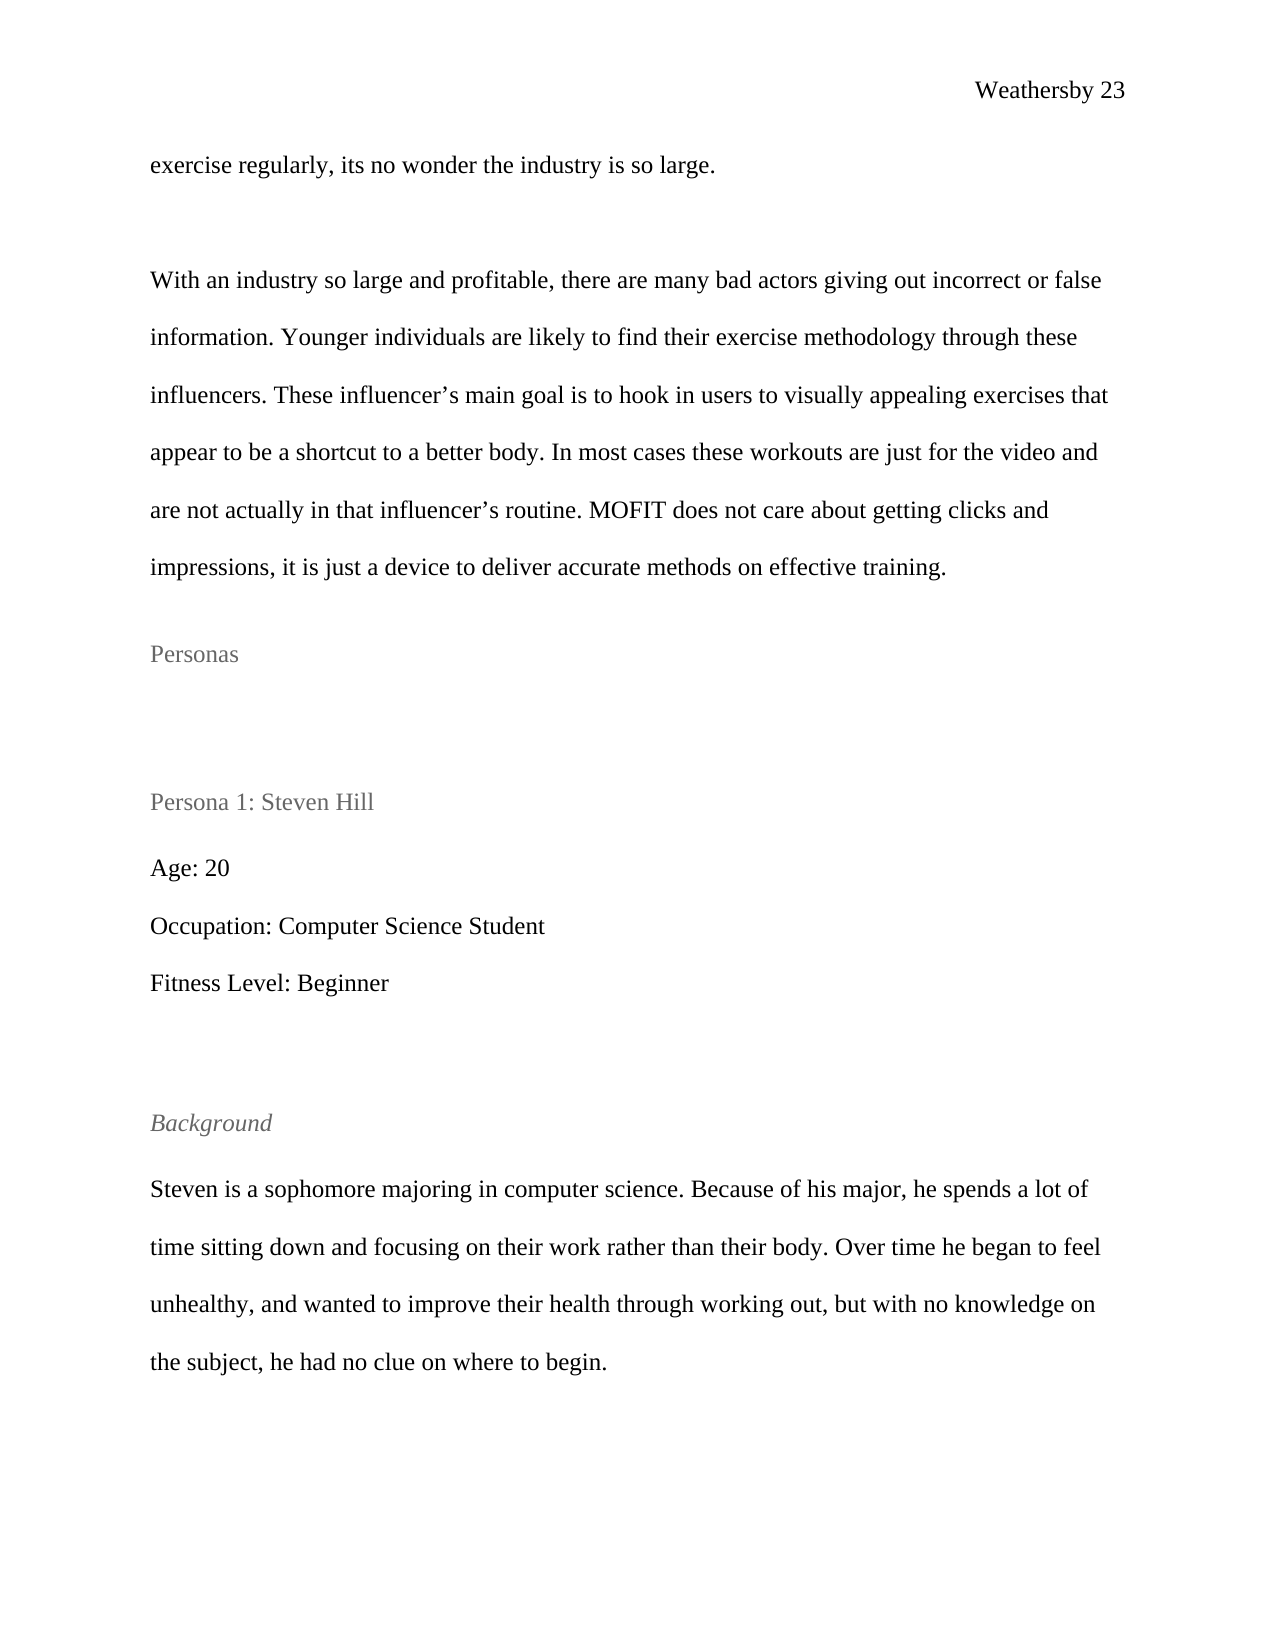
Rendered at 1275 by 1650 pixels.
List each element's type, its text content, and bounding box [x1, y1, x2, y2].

text Occupation: Computer Science Student [150, 911, 1125, 939]
text Fitness Level: Beginner [150, 968, 1125, 997]
text Age: 20 [150, 853, 1125, 882]
text Steven is a sophomore majoring in computer science. Because of his major, he spends a lot of time sitting down and focusing on their work rather than their body. Over time he began to feel unhealthy, and wanted to improve their health through working out, but with no knowledge on the subject, he had no clue on where to begin. [150, 1174, 1125, 1375]
subtitle Persona 1: Steven Hill [150, 787, 1125, 816]
subtitle Personas [150, 639, 1125, 668]
subtitle Background [150, 1108, 1125, 1137]
